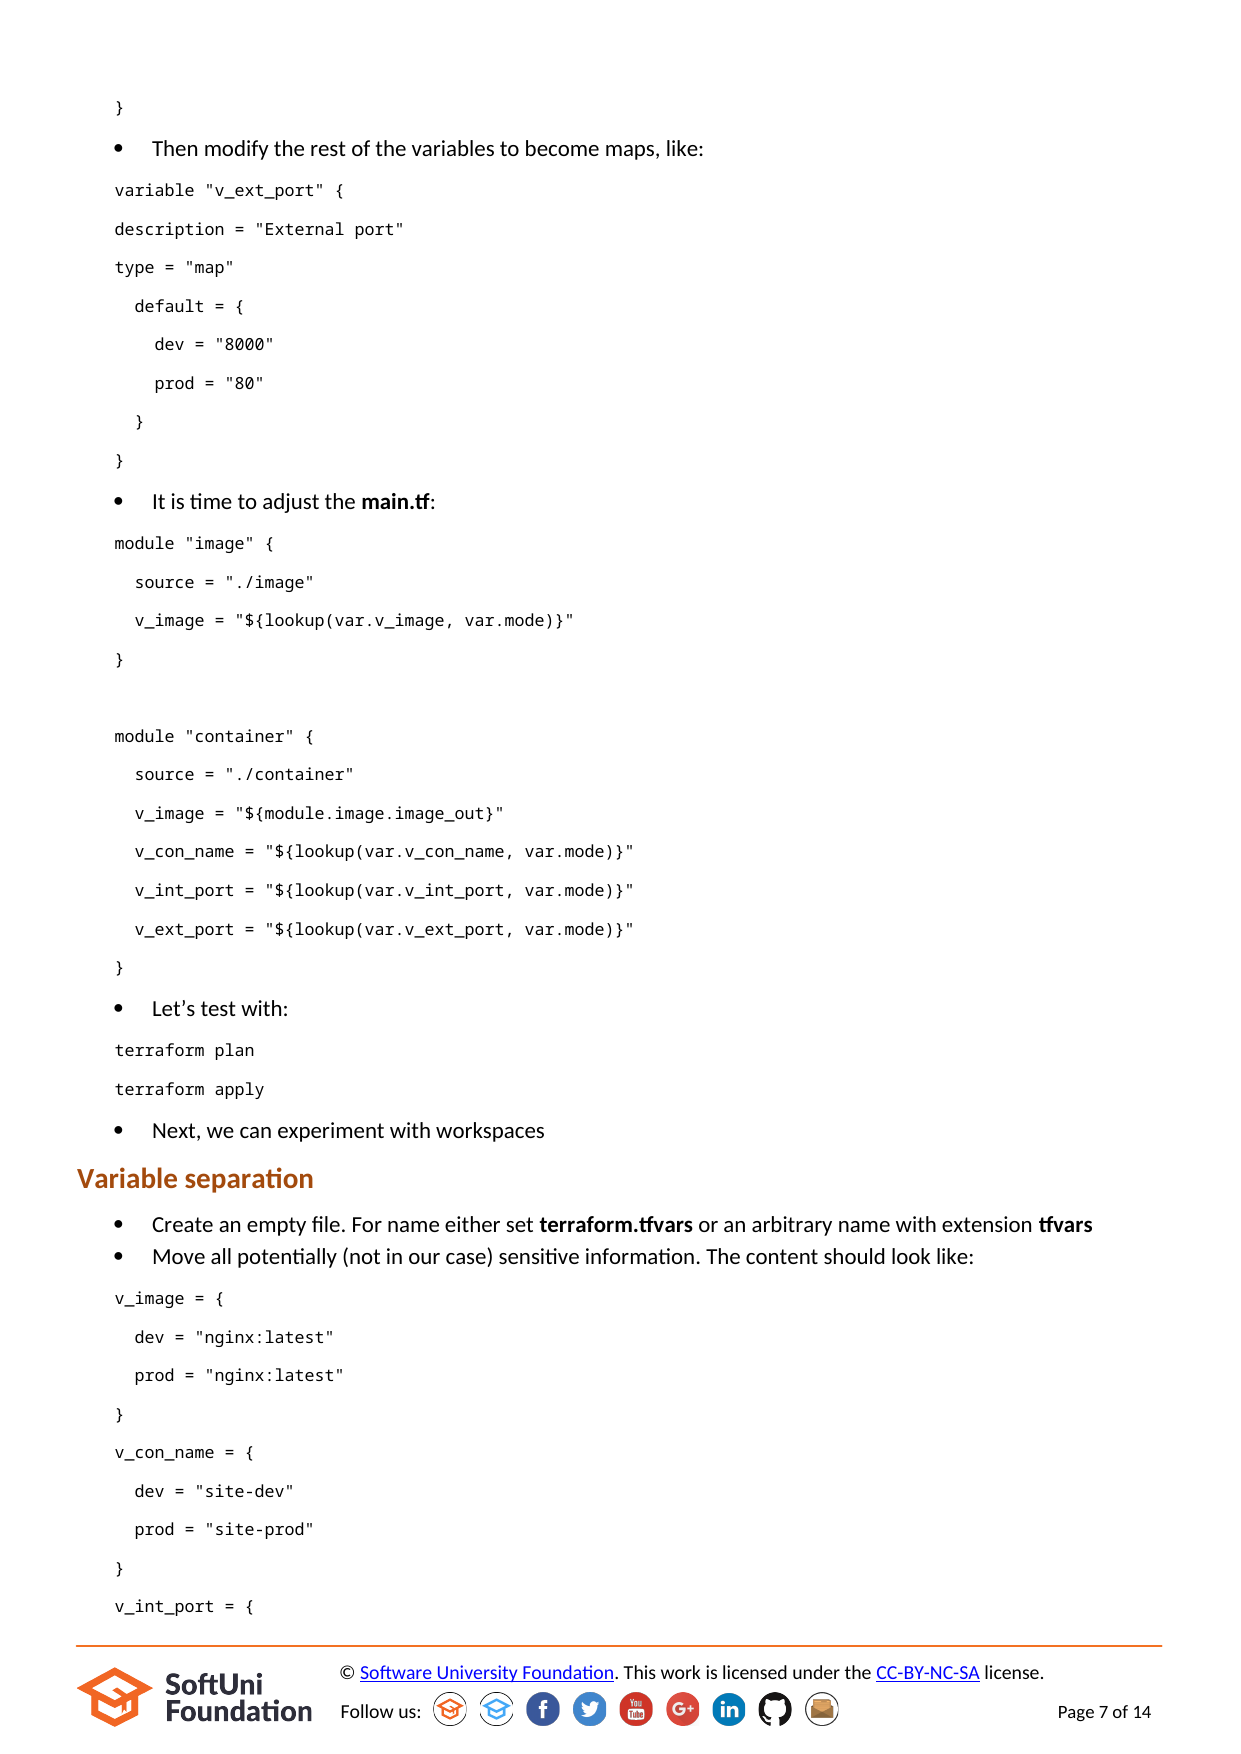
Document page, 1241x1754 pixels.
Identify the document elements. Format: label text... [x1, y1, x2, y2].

text prod = "80" [114, 371, 1163, 394]
picture [727, 1707, 738, 1717]
text } [114, 410, 1163, 433]
list Create an empty file. For name either set terraform.tfvars or an arbitrary name with extension tfvars [114, 1210, 1163, 1238]
picture [712, 1716, 722, 1726]
text variable "v_ext_port" { [114, 179, 1163, 201]
text dev = "8000" [114, 333, 1163, 356]
text v_con_name = { [114, 1441, 1163, 1464]
text source = "./container" [114, 763, 1163, 786]
text } [114, 1402, 1163, 1425]
subtitle Variable separation [77, 1161, 1163, 1196]
text } [114, 647, 1163, 670]
text v_int_port = { [114, 1595, 1163, 1618]
list Next, we can experiment with workspaces [114, 1116, 1163, 1144]
text v_ext_port = "${lookup(var.v_ext_port, var.mode)}" [114, 917, 1163, 940]
text } [114, 956, 1163, 978]
list Let’s test with: [114, 994, 1163, 1022]
text module "container" { [114, 724, 1163, 747]
picture [805, 1692, 839, 1726]
text default = { [114, 294, 1163, 317]
picture [758, 1692, 792, 1726]
text v_image = "${module.image.image_out}" [114, 801, 1163, 824]
text v_con_name = "${lookup(var.v_con_name, var.mode)}" [114, 840, 1163, 863]
list It is time to adjust the main.tf: [114, 487, 1163, 515]
picture [666, 1692, 700, 1726]
text dev = "nginx:latest" [114, 1325, 1163, 1348]
text } [114, 95, 1163, 118]
text description = "External port" [114, 217, 1163, 240]
picture [526, 1692, 560, 1726]
text dev = "site-dev" [114, 1479, 1163, 1502]
text prod = "nginx:latest" [114, 1364, 1163, 1387]
list Then modify the rest of the variables to become maps, like: [114, 134, 1163, 162]
text } [114, 448, 1163, 471]
picture [480, 1692, 513, 1726]
text prod = "site-prod" [114, 1518, 1163, 1541]
picture [573, 1692, 607, 1726]
picture [736, 1716, 746, 1726]
text terraform apply [114, 1077, 1163, 1100]
list Move all potentially (not in our case) sensitive information. The content should look like: [114, 1242, 1163, 1270]
picture [736, 1693, 746, 1703]
text module "image" { [114, 532, 1163, 554]
text v_image = "${lookup(var.v_image, var.mode)}" [114, 609, 1163, 631]
text terraform plan [114, 1039, 1163, 1062]
text source = "./image" [114, 570, 1163, 593]
picture [433, 1692, 467, 1726]
picture [712, 1693, 722, 1703]
text v_image = { [114, 1287, 1163, 1309]
text } [114, 1557, 1163, 1579]
picture [619, 1692, 653, 1726]
picture [76, 1667, 312, 1727]
text type = "map" [114, 256, 1163, 278]
text v_int_port = "${lookup(var.v_int_port, var.mode)}" [114, 878, 1163, 901]
